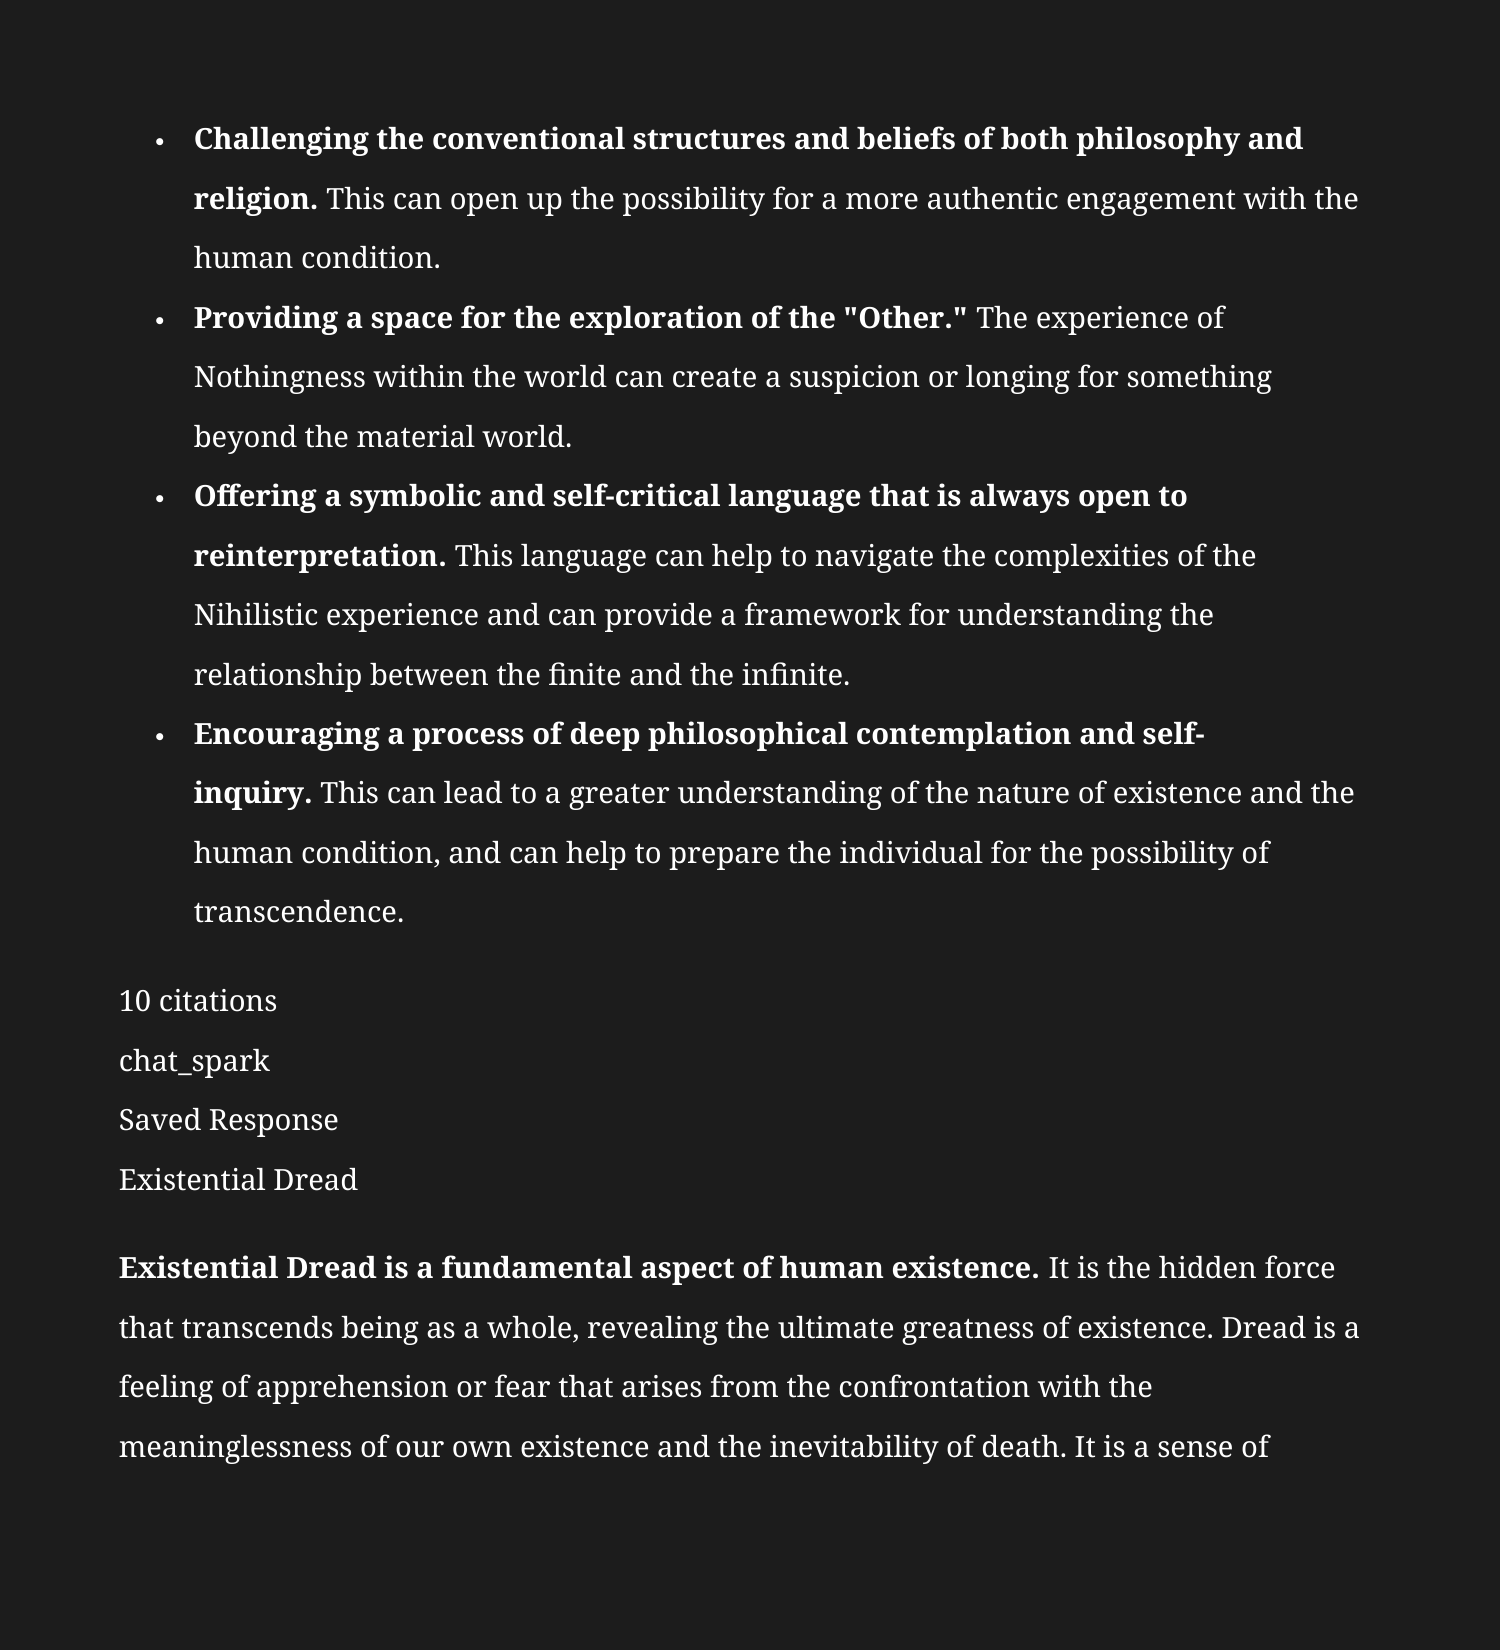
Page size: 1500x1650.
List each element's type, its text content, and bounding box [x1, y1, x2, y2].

text chat_spark [118, 1040, 1381, 1079]
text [118, 1247, 1381, 1466]
list Providing a space for the exploration of the "Other." The experience of Nothingness within the world can create a suspicion or longing for something beyond the material world. [156, 297, 1381, 456]
list Encouraging a process of deep philosophical contemplation and self-inquiry. This can lead to a greater understanding of the nature of existence and the human condition, and can help to prepare the individual for the possibility of transcendence. [156, 713, 1381, 931]
text Saved Response [118, 1099, 1381, 1139]
list Offering a symbolic and self-critical language that is always open to reinterpretation. This language can help to navigate the complexities of the Nihilistic experience and can provide a framework for understanding the relationship between the finite and the infinite. [156, 475, 1381, 693]
text 10 citations [118, 980, 1381, 1020]
list Challenging the conventional structures and beliefs of both philosophy and religion. This can open up the possibility for a more authentic engagement with the human condition. [156, 118, 1381, 277]
text Existential Dread [118, 1159, 1381, 1198]
